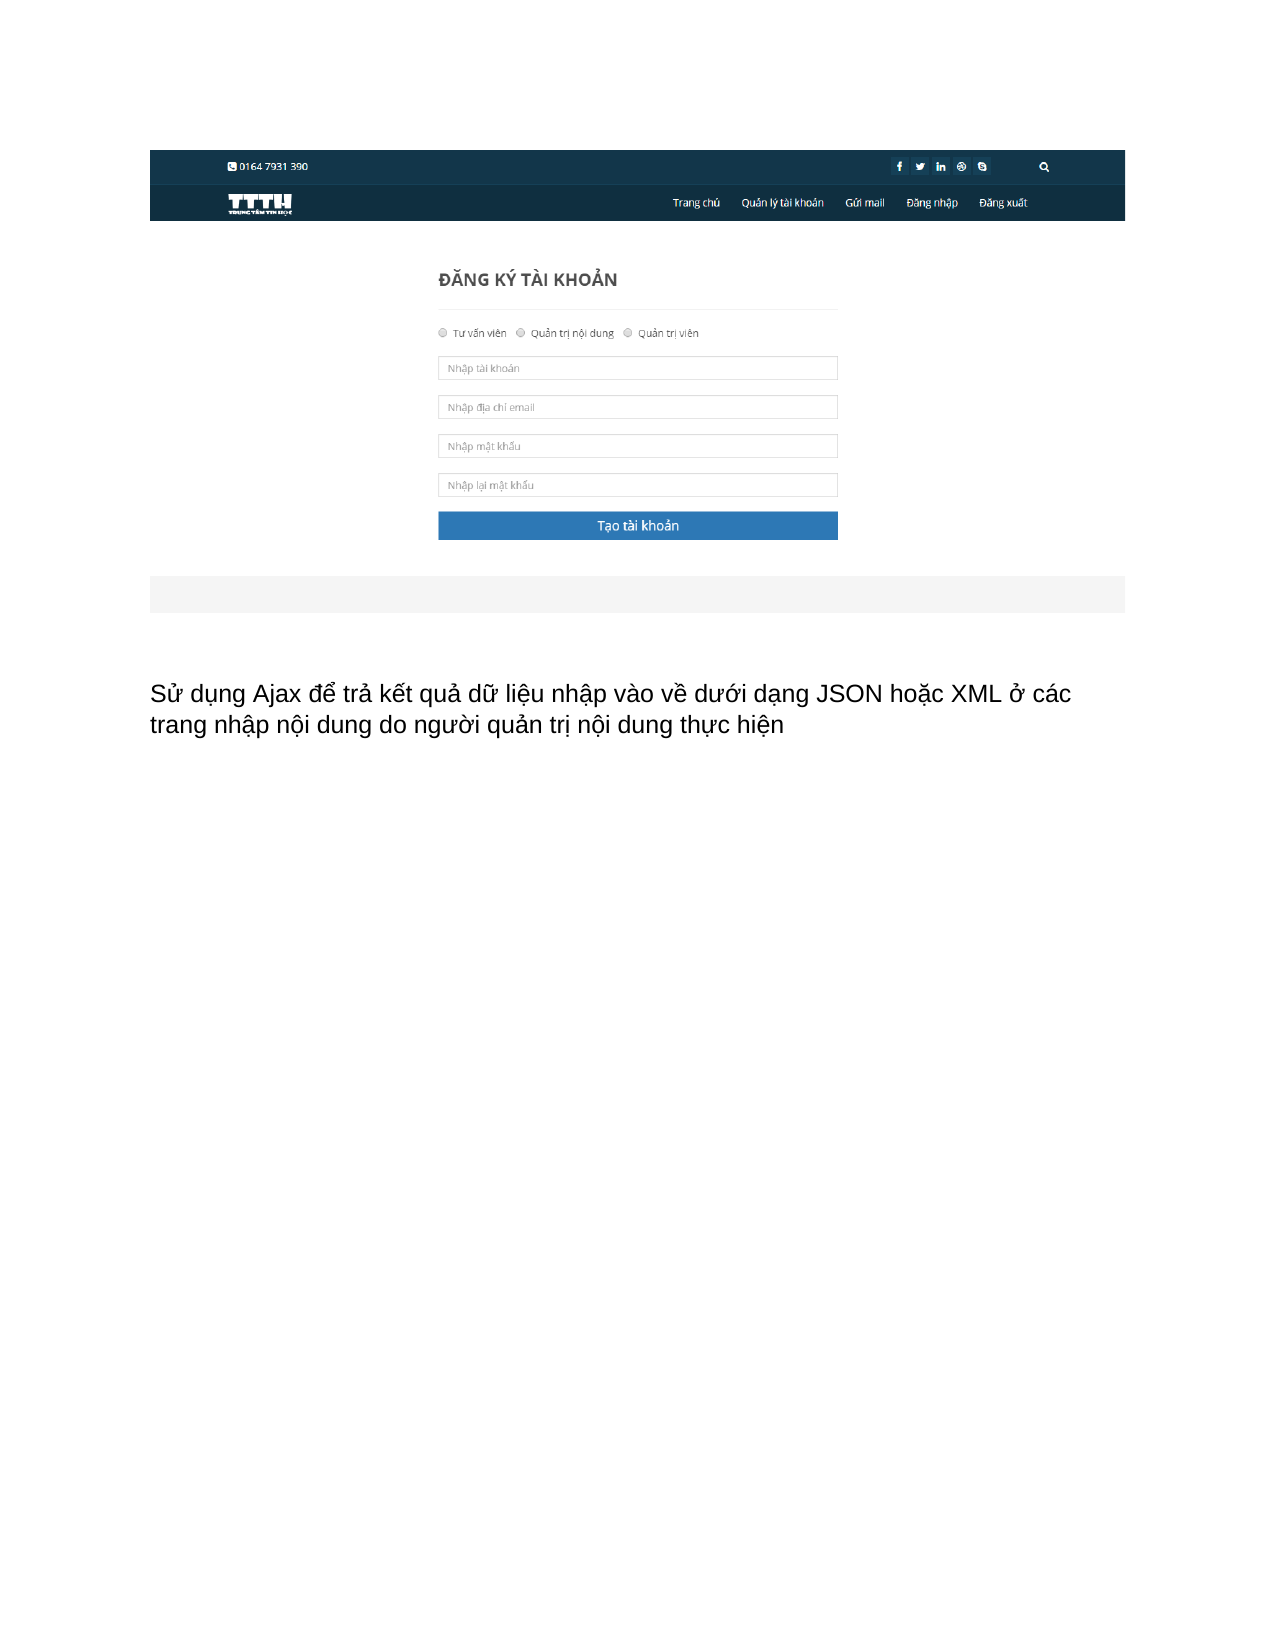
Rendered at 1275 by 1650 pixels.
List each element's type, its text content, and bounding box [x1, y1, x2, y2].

text Sử dụng Ajax để trả kết quả dữ liệu nhập vào về dưới dạng JSON hoặc XML ở các trang nhập nội dung do người quản trị nội dung thực hiện [150, 679, 1125, 739]
picture [150, 150, 1125, 613]
